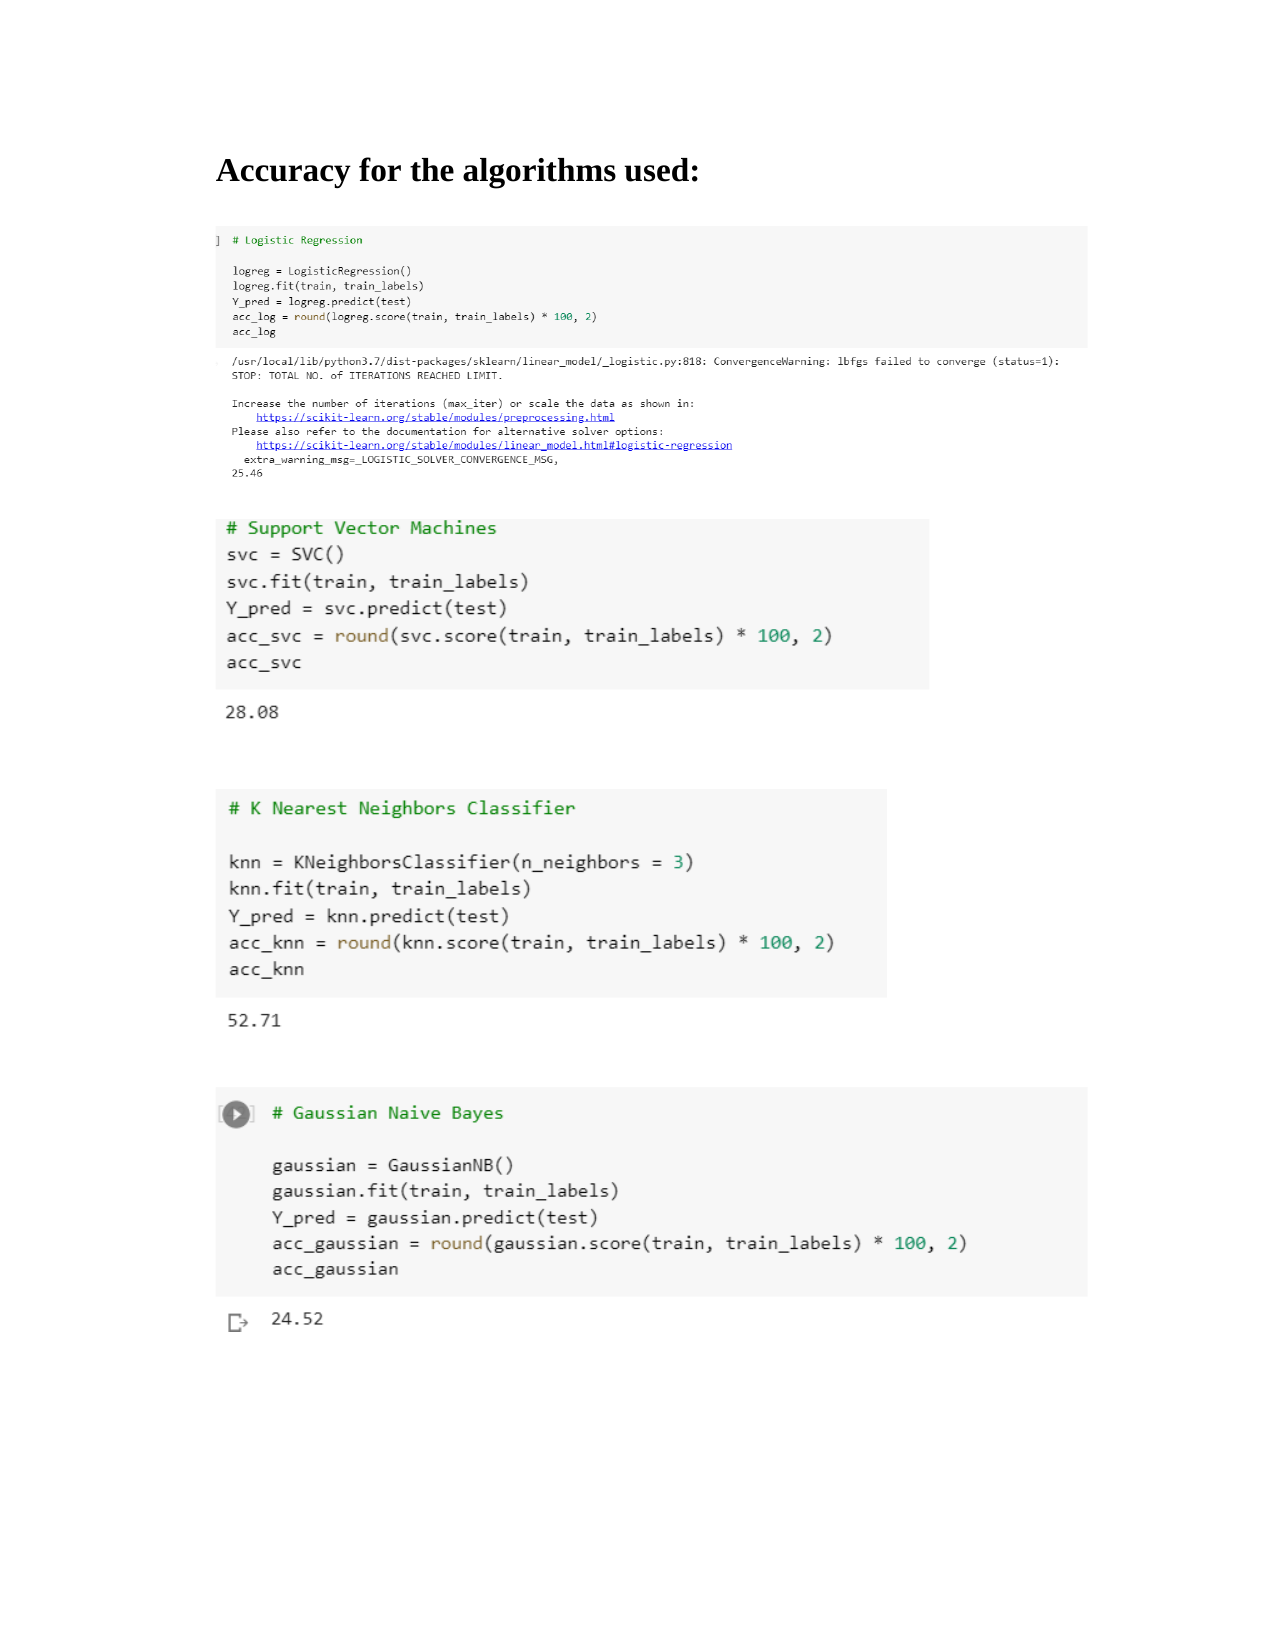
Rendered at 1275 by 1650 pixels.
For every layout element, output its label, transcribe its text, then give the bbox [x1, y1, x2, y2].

picture [215, 1086, 1088, 1332]
picture [215, 519, 930, 751]
text Accuracy for the algorithms used: [216, 150, 1087, 188]
picture [215, 226, 1088, 482]
picture [215, 789, 887, 1048]
